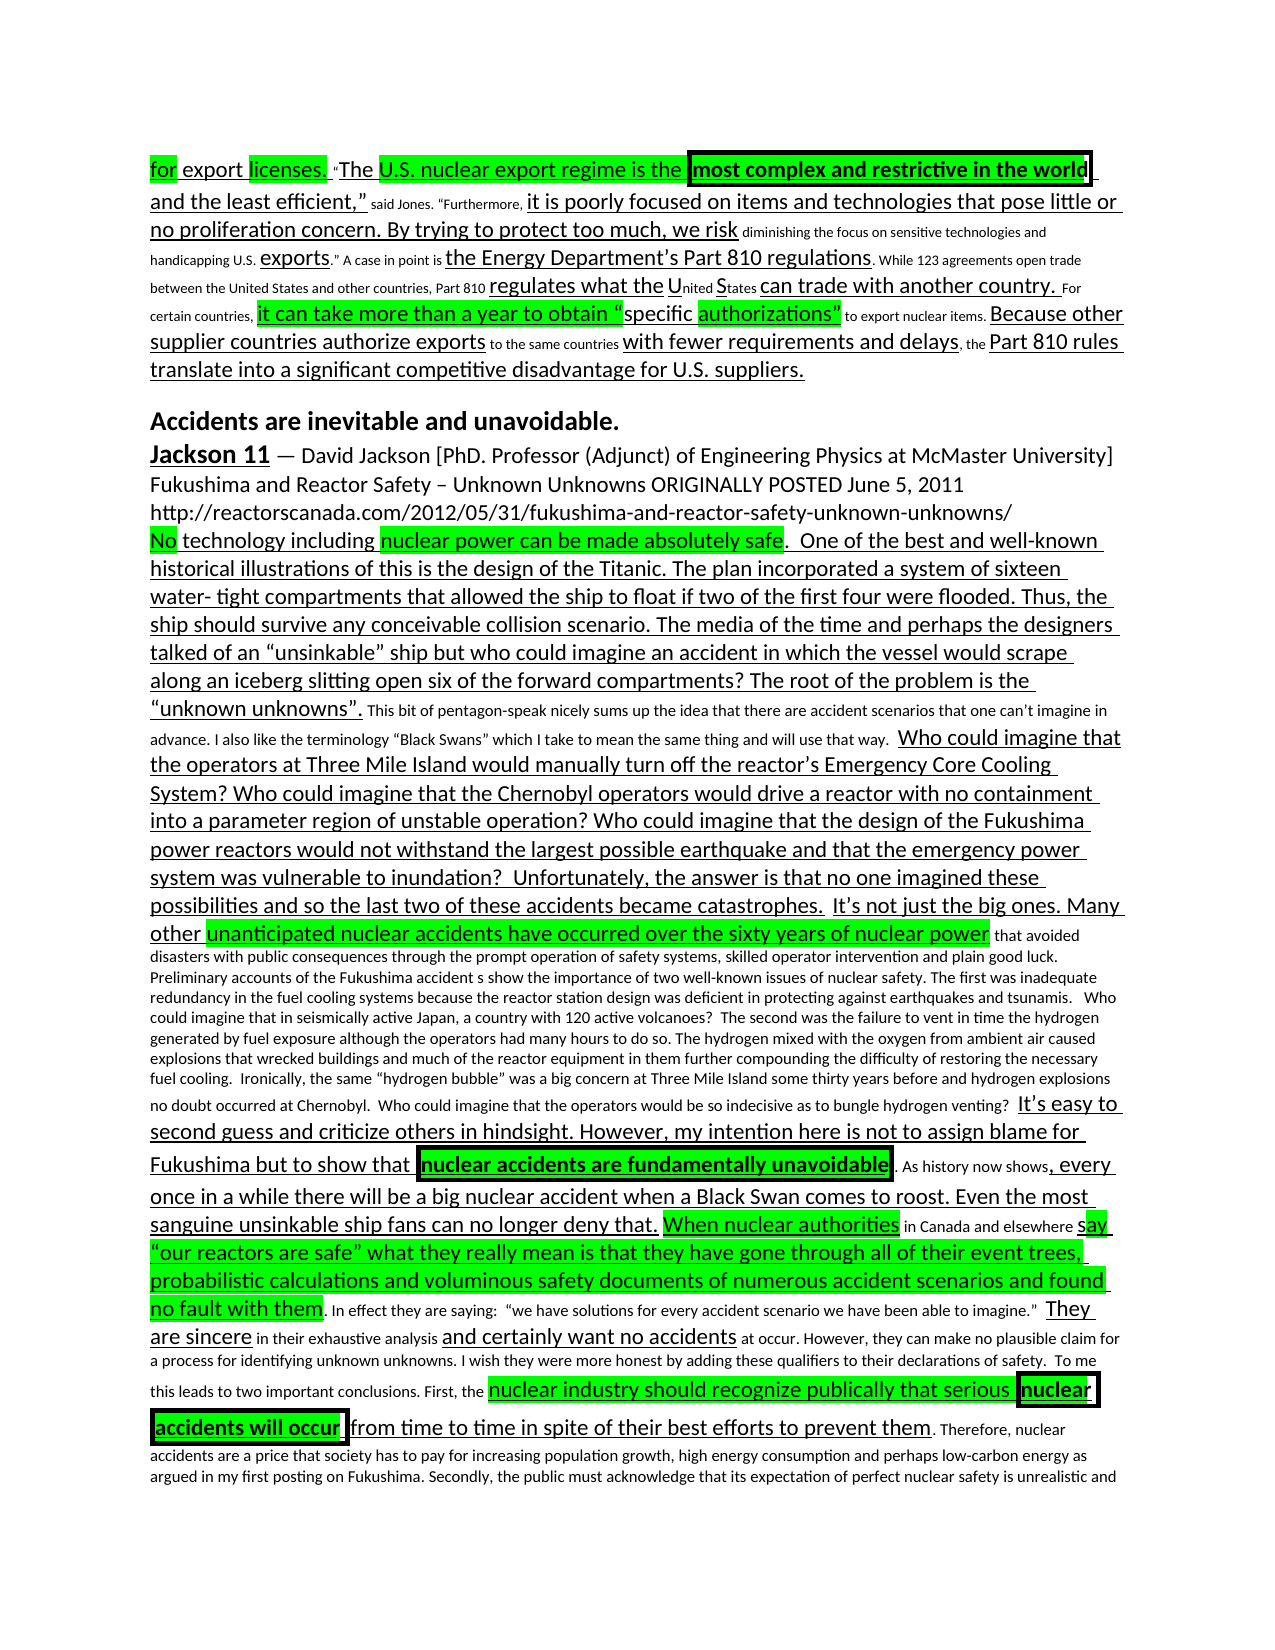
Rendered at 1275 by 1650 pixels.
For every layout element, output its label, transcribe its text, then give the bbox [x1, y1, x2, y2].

text Jackson 11 — David Jackson [PhD. Professor (Adjunct) of Engineering Physics at McMaster University] [150, 437, 1125, 470]
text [150, 150, 1125, 383]
subtitle Accidents are inevitable and unavoidable. [150, 404, 1125, 437]
text http://reactorscanada.com/2012/05/31/fukushima-and-reactor-safety-unknown-unknowns/ [150, 498, 1125, 526]
text Fukushima and Reactor Safety – Unknown Unknowns ORIGINALLY POSTED June 5, 2011 [150, 470, 1125, 498]
